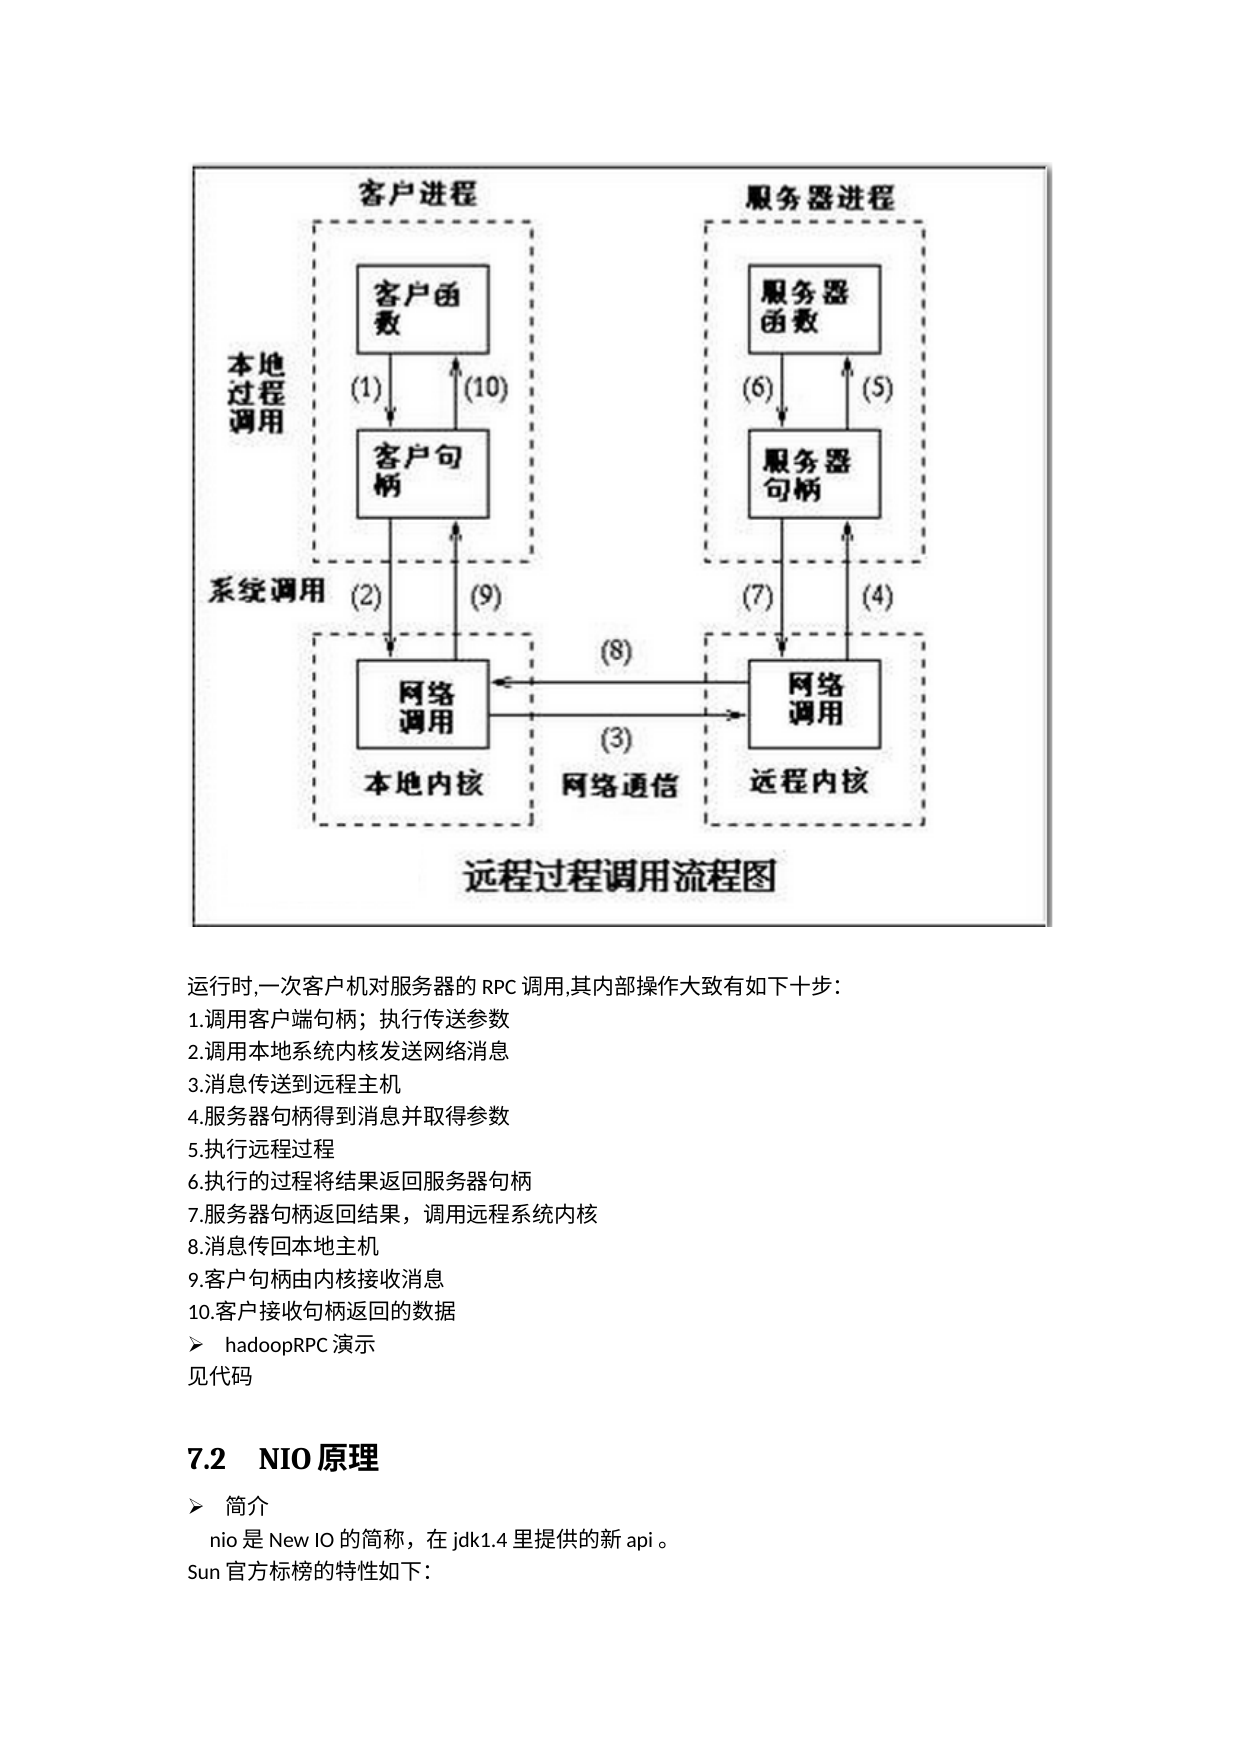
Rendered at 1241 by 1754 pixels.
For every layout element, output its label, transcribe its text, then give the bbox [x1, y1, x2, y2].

text 见代码 [187, 1359, 1053, 1391]
text 运行时,一次客户机对服务器的RPC调用,其内部操作大致有如下十步： [187, 969, 1053, 1001]
text 4.服务器句柄得到消息并取得参数 [187, 1099, 1053, 1131]
text 10.客户接收句柄返回的数据 [187, 1294, 1053, 1326]
list hadoopRPC演示 [187, 1326, 1053, 1359]
text 3.消息传送到远程主机 [187, 1066, 1053, 1099]
list 简介 [187, 1489, 1053, 1521]
text 7.服务器句柄返回结果，调用远程系统内核 [187, 1196, 1053, 1229]
subtitle NIO原理 [187, 1424, 1053, 1489]
picture [187, 162, 1053, 927]
text Sun 官方标榜的特性如下： [187, 1554, 1053, 1586]
text 6.执行的过程将结果返回服务器句柄 [187, 1164, 1053, 1196]
text 5.执行远程过程 [187, 1131, 1053, 1164]
text 1.调用客户端句柄；执行传送参数 [187, 1001, 1053, 1034]
text 9.客户句柄由内核接收消息 [187, 1261, 1053, 1294]
text 8.消息传回本地主机 [187, 1229, 1053, 1261]
text nio 是New IO 的简称，在jdk1.4 里提供的新api 。 [187, 1521, 1053, 1554]
text 2.调用本地系统内核发送网络消息 [187, 1034, 1053, 1066]
